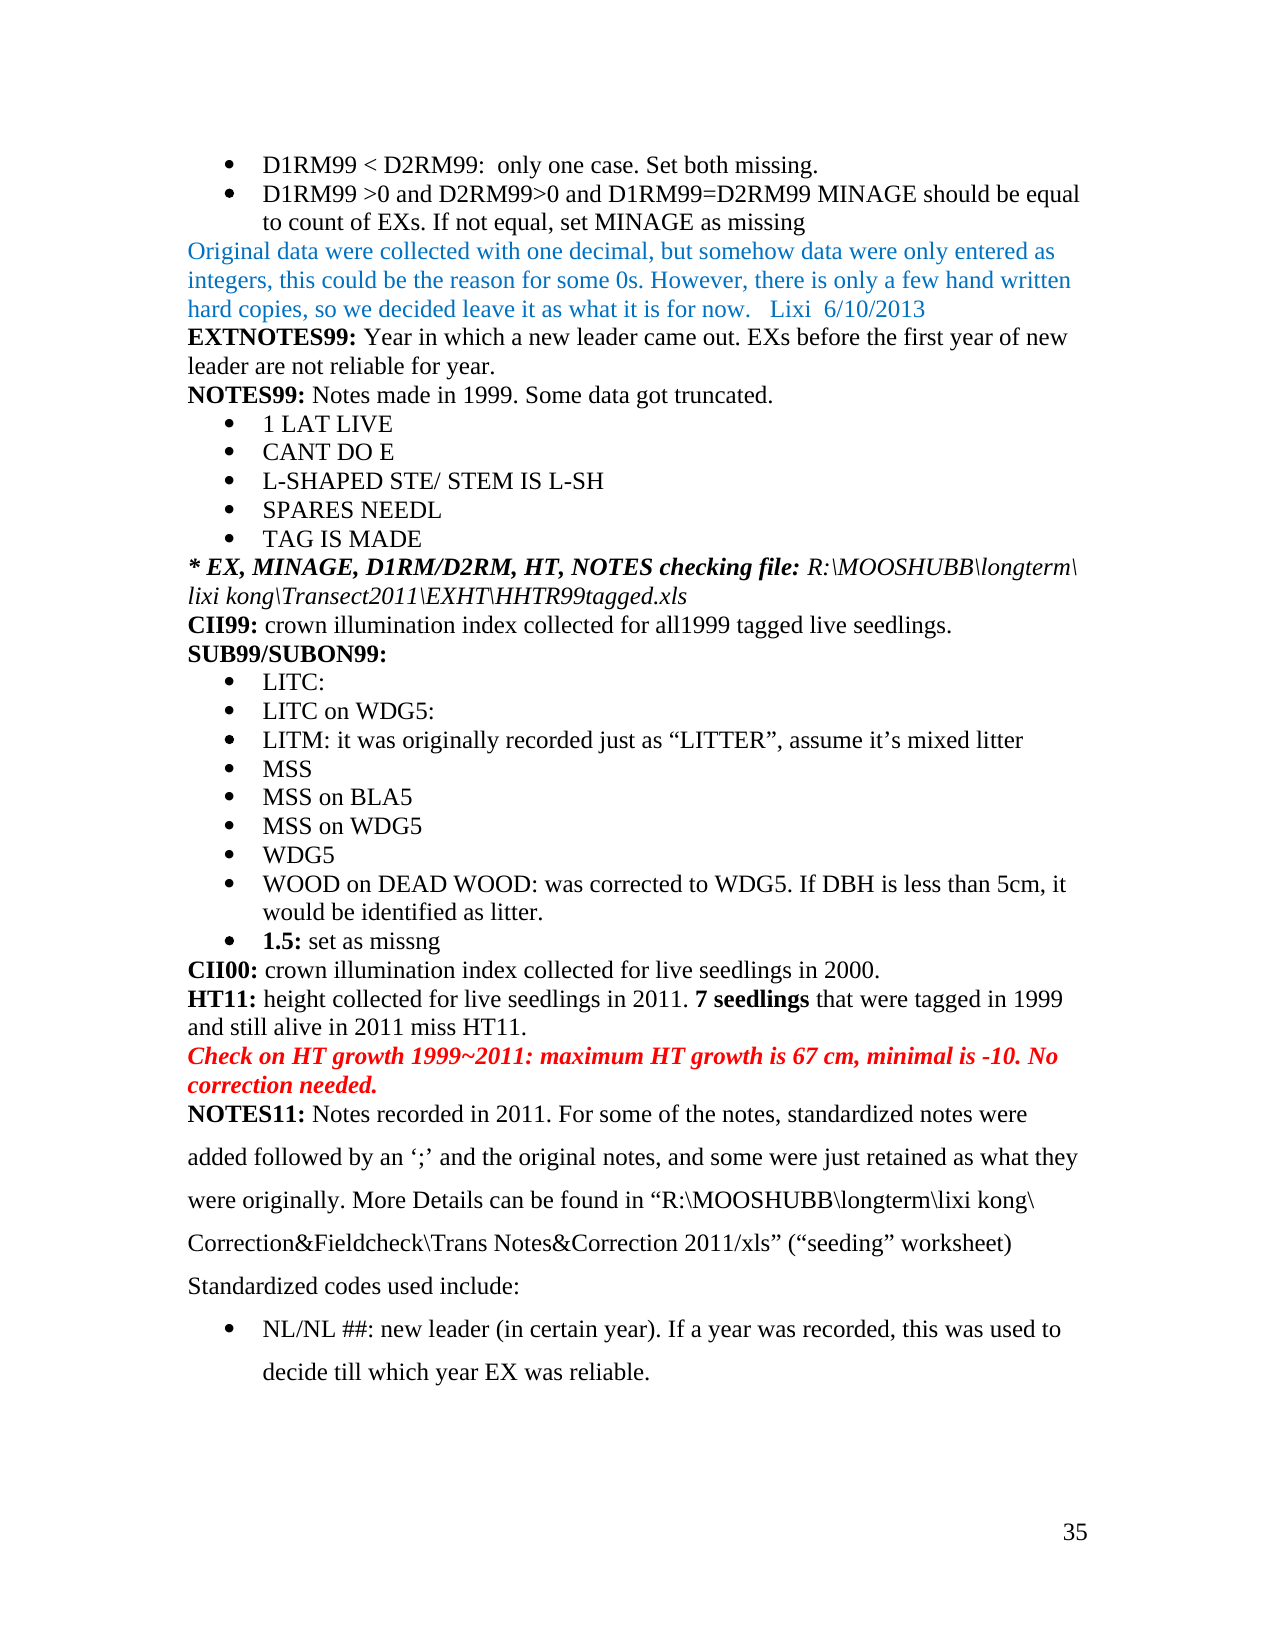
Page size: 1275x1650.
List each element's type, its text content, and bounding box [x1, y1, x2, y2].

list LITC on WDG5: [225, 696, 1087, 725]
text Check on HT growth 1999~2011: maximum HT growth is 67 cm, minimal is -10. No correction needed. [187, 1041, 1087, 1099]
text SUB99/SUBON99: [187, 639, 1087, 667]
list 1 LAT LIVE [225, 409, 1087, 437]
list TAG IS MADE [225, 524, 1087, 552]
list SPARES NEEDL [225, 495, 1087, 524]
list D1RM99 < D2RM99: only one case. Set both missing. [225, 150, 1087, 179]
text EXTNOTES99: Year in which a new leader came out. EXs before the first year of new leader are not reliable for year. [187, 322, 1087, 380]
text Original data were collected with one decimal, but somehow data were only entered as integers, this could be the reason for some 0s. However, there is only a few hand written hard copies, so we decided leave it as what it is for now. Lixi 6/10/2013 [187, 236, 1087, 322]
list LITM: it was originally recorded just as “LITTER”, assume it’s mixed litter [225, 725, 1087, 754]
list D1RM99 >0 and D2RM99>0 and D1RM99=D2RM99 MINAGE should be equal to count of EXs. If not equal, set MINAGE as missing [225, 179, 1087, 236]
list LITC: [225, 667, 1087, 696]
text * EX, MINAGE, D1RM/D2RM, HT, NOTES checking file: R:\MOOSHUBB\longterm\lixi kong\Transect2011\EXHT\HHTR99tagged.xls [187, 552, 1087, 610]
list L-SHAPED STE/ STEM IS L-SH [225, 466, 1087, 495]
list WOOD on DEAD WOOD: was corrected to WDG5. If DBH is less than 5cm, it would be identified as litter. [225, 869, 1087, 926]
list WDG5 [225, 840, 1087, 869]
text CII00: crown illumination index collected for live seedlings in 2000. [187, 955, 1087, 984]
text HT11: height collected for live seedlings in 2011. 7 seedlings that were tagged in 1999 and still alive in 2011 miss HT11. [187, 984, 1087, 1041]
text NOTES11: Notes recorded in 2011. For some of the notes, standardized notes were added followed by an ‘;’ and the original notes, and some were just retained as what they were originally. More Details can be found in “R:\MOOSHUBB\longterm\lixi kong\Correction&Fieldcheck\Trans Notes&Correction 2011/xls” (“seeding” worksheet) [187, 1099, 1087, 1257]
text Standardized codes used include: [187, 1271, 1087, 1300]
list CANT DO E [225, 437, 1087, 466]
list MSS on WDG5 [225, 811, 1087, 840]
list 1.5: set as missng [225, 926, 1087, 955]
text CII99: crown illumination index collected for all1999 tagged live seedlings. [187, 610, 1087, 639]
text NOTES99: Notes made in 1999. Some data got truncated. [187, 380, 1087, 409]
list MSS on BLA5 [225, 782, 1087, 811]
list NL/NL ##: new leader (in certain year). If a year was recorded, this was used to decide till which year EX was reliable. [225, 1314, 1087, 1386]
list MSS [225, 754, 1087, 782]
